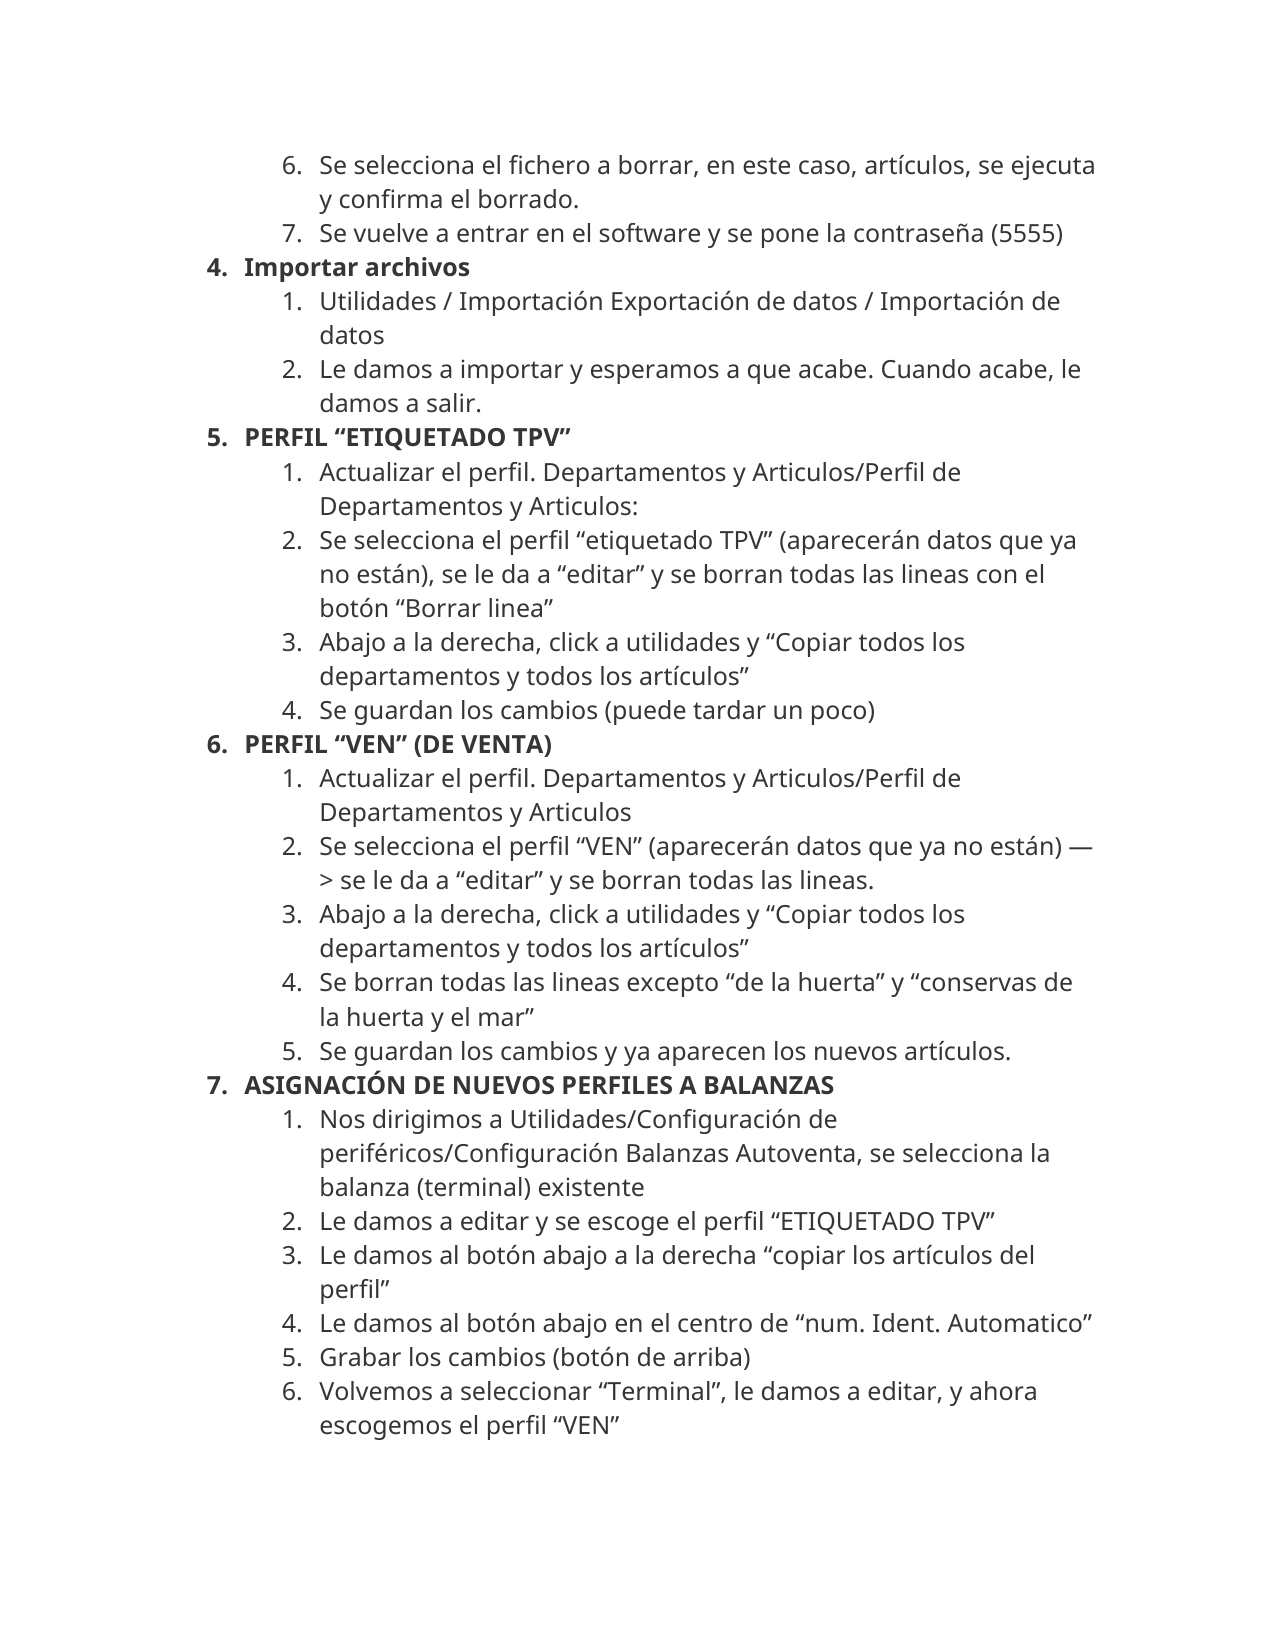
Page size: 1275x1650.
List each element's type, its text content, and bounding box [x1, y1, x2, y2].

list Le damos a importar y esperamos a que acabe. Cuando acabe, le damos a salir. [282, 352, 1098, 420]
list Se guardan los cambios y ya aparecen los nuevos artículos. [282, 1033, 1098, 1067]
list Se vuelve a entrar en el software y se pone la contraseña (5555) [282, 216, 1098, 250]
list Abajo a la derecha, click a utilidades y “Copiar todos los departamentos y todos los artículos” [282, 624, 1098, 693]
list Actualizar el perfil. Departamentos y Articulos/Perfil de Departamentos y Articulos: [282, 454, 1098, 522]
list Se selecciona el perfil “etiquetado TPV” (aparecerán datos que ya no están), se le da a “editar” y se borran todas las lineas con el botón “Borrar linea” [282, 522, 1098, 624]
list PERFIL “ETIQUETADO TPV” [207, 420, 1098, 454]
list Utilidades / Importación Exportación de datos / Importación de datos [282, 284, 1098, 352]
list Le damos al botón abajo a la derecha “copiar los artículos del perfil” [282, 1238, 1098, 1306]
list Importar archivos [207, 250, 1098, 284]
list Se guardan los cambios (puede tardar un poco) [282, 693, 1098, 727]
list Volvemos a seleccionar “Terminal”, le damos a editar, y ahora escogemos el perfil “VEN” [282, 1374, 1098, 1442]
list Abajo a la derecha, click a utilidades y “Copiar todos los departamentos y todos los artículos” [282, 897, 1098, 965]
list Le damos a editar y se escoge el perfil “ETIQUETADO TPV” [282, 1203, 1098, 1238]
list Se borran todas las lineas excepto “de la huerta” y “conservas de la huerta y el mar” [282, 965, 1098, 1033]
list Nos dirigimos a Utilidades/Configuración de periféricos/Configuración Balanzas Autoventa, se selecciona la balanza (terminal) existente [282, 1101, 1098, 1203]
list Grabar los cambios (botón de arriba) [282, 1340, 1098, 1374]
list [282, 1306, 1098, 1340]
list Se selecciona el fichero a borrar, en este caso, artículos, se ejecuta y confirma el borrado. [282, 148, 1098, 216]
list Actualizar el perfil. Departamentos y Articulos/Perfil de Departamentos y Articulos [282, 761, 1098, 829]
list PERFIL “VEN” (DE VENTA) [207, 727, 1098, 761]
list ASIGNACIÓN DE NUEVOS PERFILES A BALANZAS [207, 1067, 1098, 1101]
list Se selecciona el perfil “VEN” (aparecerán datos que ya no están) —> se le da a “editar” y se borran todas las lineas. [282, 829, 1098, 897]
